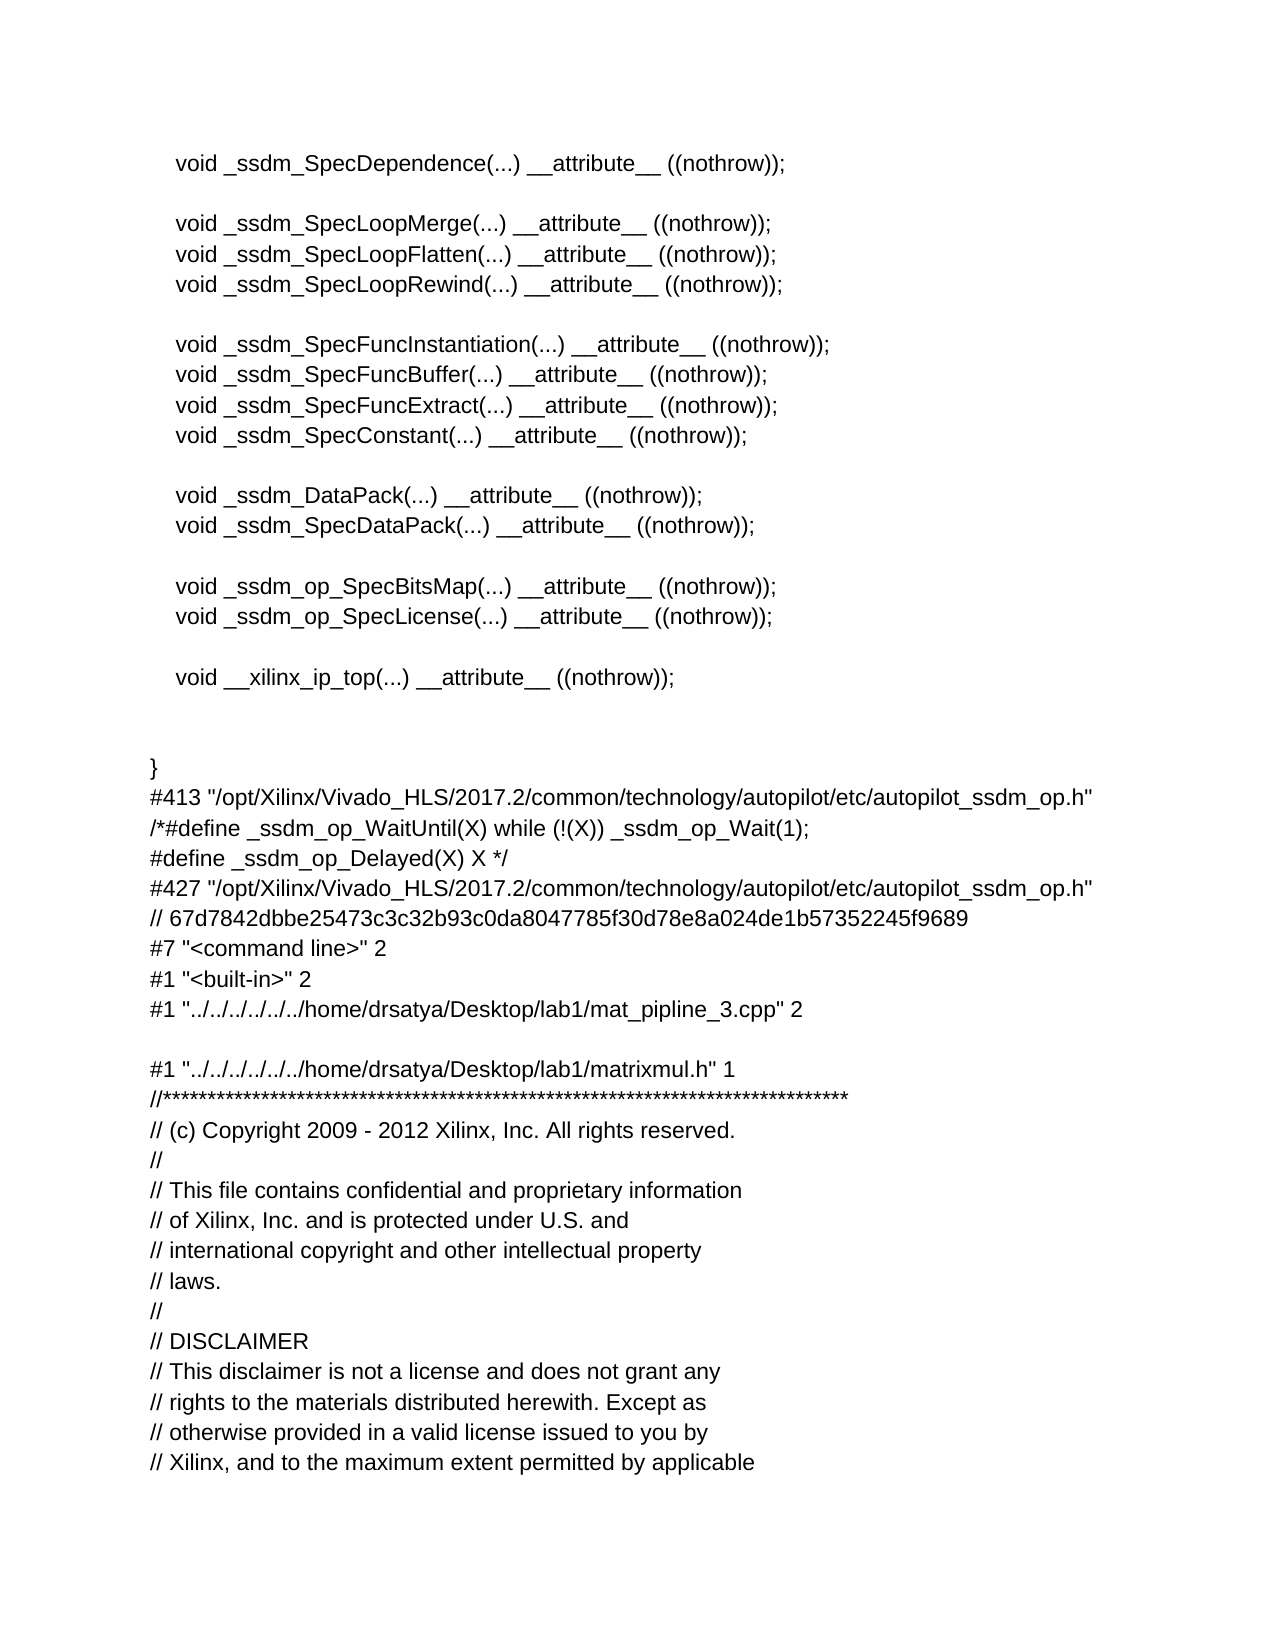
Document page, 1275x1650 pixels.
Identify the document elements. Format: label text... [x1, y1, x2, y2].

text void _ssdm_SpecFuncBuffer(...) __attribute__ ((nothrow)); [150, 361, 1125, 388]
text // international copyright and other intellectual property [150, 1237, 1125, 1264]
text // rights to the materials distributed herewith. Except as [150, 1388, 1125, 1415]
text void __xilinx_ip_top(...) __attribute__ ((nothrow)); [150, 663, 1125, 690]
text void _ssdm_SpecFuncExtract(...) __attribute__ ((nothrow)); [150, 392, 1125, 418]
text #define _ssdm_op_Delayed(X) X */ [150, 845, 1125, 871]
text // [150, 1298, 1125, 1324]
text //***************************************************************************** [150, 1086, 1125, 1113]
text // (c) Copyright 2009 - 2012 Xilinx, Inc. All rights reserved. [150, 1117, 1125, 1143]
text #427 "/opt/Xilinx/Vivado_HLS/2017.2/common/technology/autopilot/etc/autopilot_ssdm_op.h" [150, 875, 1125, 901]
text #1 "<built-in>" 2 [150, 966, 1125, 992]
text // otherwise provided in a valid license issued to you by [150, 1419, 1125, 1445]
text void _ssdm_SpecLoopRewind(...) __attribute__ ((nothrow)); [150, 271, 1125, 297]
text // This disclaimer is not a license and does not grant any [150, 1358, 1125, 1385]
text // of Xilinx, Inc. and is protected under U.S. and [150, 1207, 1125, 1234]
text void _ssdm_op_SpecBitsMap(...) __attribute__ ((nothrow)); [150, 573, 1125, 599]
text void _ssdm_op_SpecLicense(...) __attribute__ ((nothrow)); [150, 603, 1125, 629]
text #1 "../../../../../../home/drsatya/Desktop/lab1/matrixmul.h" 1 [150, 1056, 1125, 1083]
text // [150, 1147, 1125, 1173]
text #7 "<command line>" 2 [150, 935, 1125, 962]
text void _ssdm_SpecLoopMerge(...) __attribute__ ((nothrow)); [150, 210, 1125, 237]
text void _ssdm_SpecLoopFlatten(...) __attribute__ ((nothrow)); [150, 241, 1125, 267]
text void _ssdm_SpecDataPack(...) __attribute__ ((nothrow)); [150, 512, 1125, 539]
text void _ssdm_DataPack(...) __attribute__ ((nothrow)); [150, 482, 1125, 509]
text // 67d7842dbbe25473c3c32b93c0da8047785f30d78e8a024de1b57352245f9689 [150, 905, 1125, 932]
text // This file contains confidential and proprietary information [150, 1177, 1125, 1203]
text void _ssdm_SpecDependence(...) __attribute__ ((nothrow)); [150, 150, 1125, 176]
text // DISCLAIMER [150, 1328, 1125, 1354]
text // Xilinx, and to the maximum extent permitted by applicable [150, 1449, 1125, 1475]
text // laws. [150, 1268, 1125, 1294]
text #413 "/opt/Xilinx/Vivado_HLS/2017.2/common/technology/autopilot/etc/autopilot_ssdm_op.h" [150, 784, 1125, 811]
text #1 "../../../../../../home/drsatya/Desktop/lab1/mat_pipline_3.cpp" 2 [150, 996, 1125, 1022]
text void _ssdm_SpecConstant(...) __attribute__ ((nothrow)); [150, 422, 1125, 448]
text void _ssdm_SpecFuncInstantiation(...) __attribute__ ((nothrow)); [150, 331, 1125, 358]
text /*#define _ssdm_op_WaitUntil(X) while (!(X)) _ssdm_op_Wait(1); [150, 814, 1125, 841]
text } [150, 754, 1125, 781]
